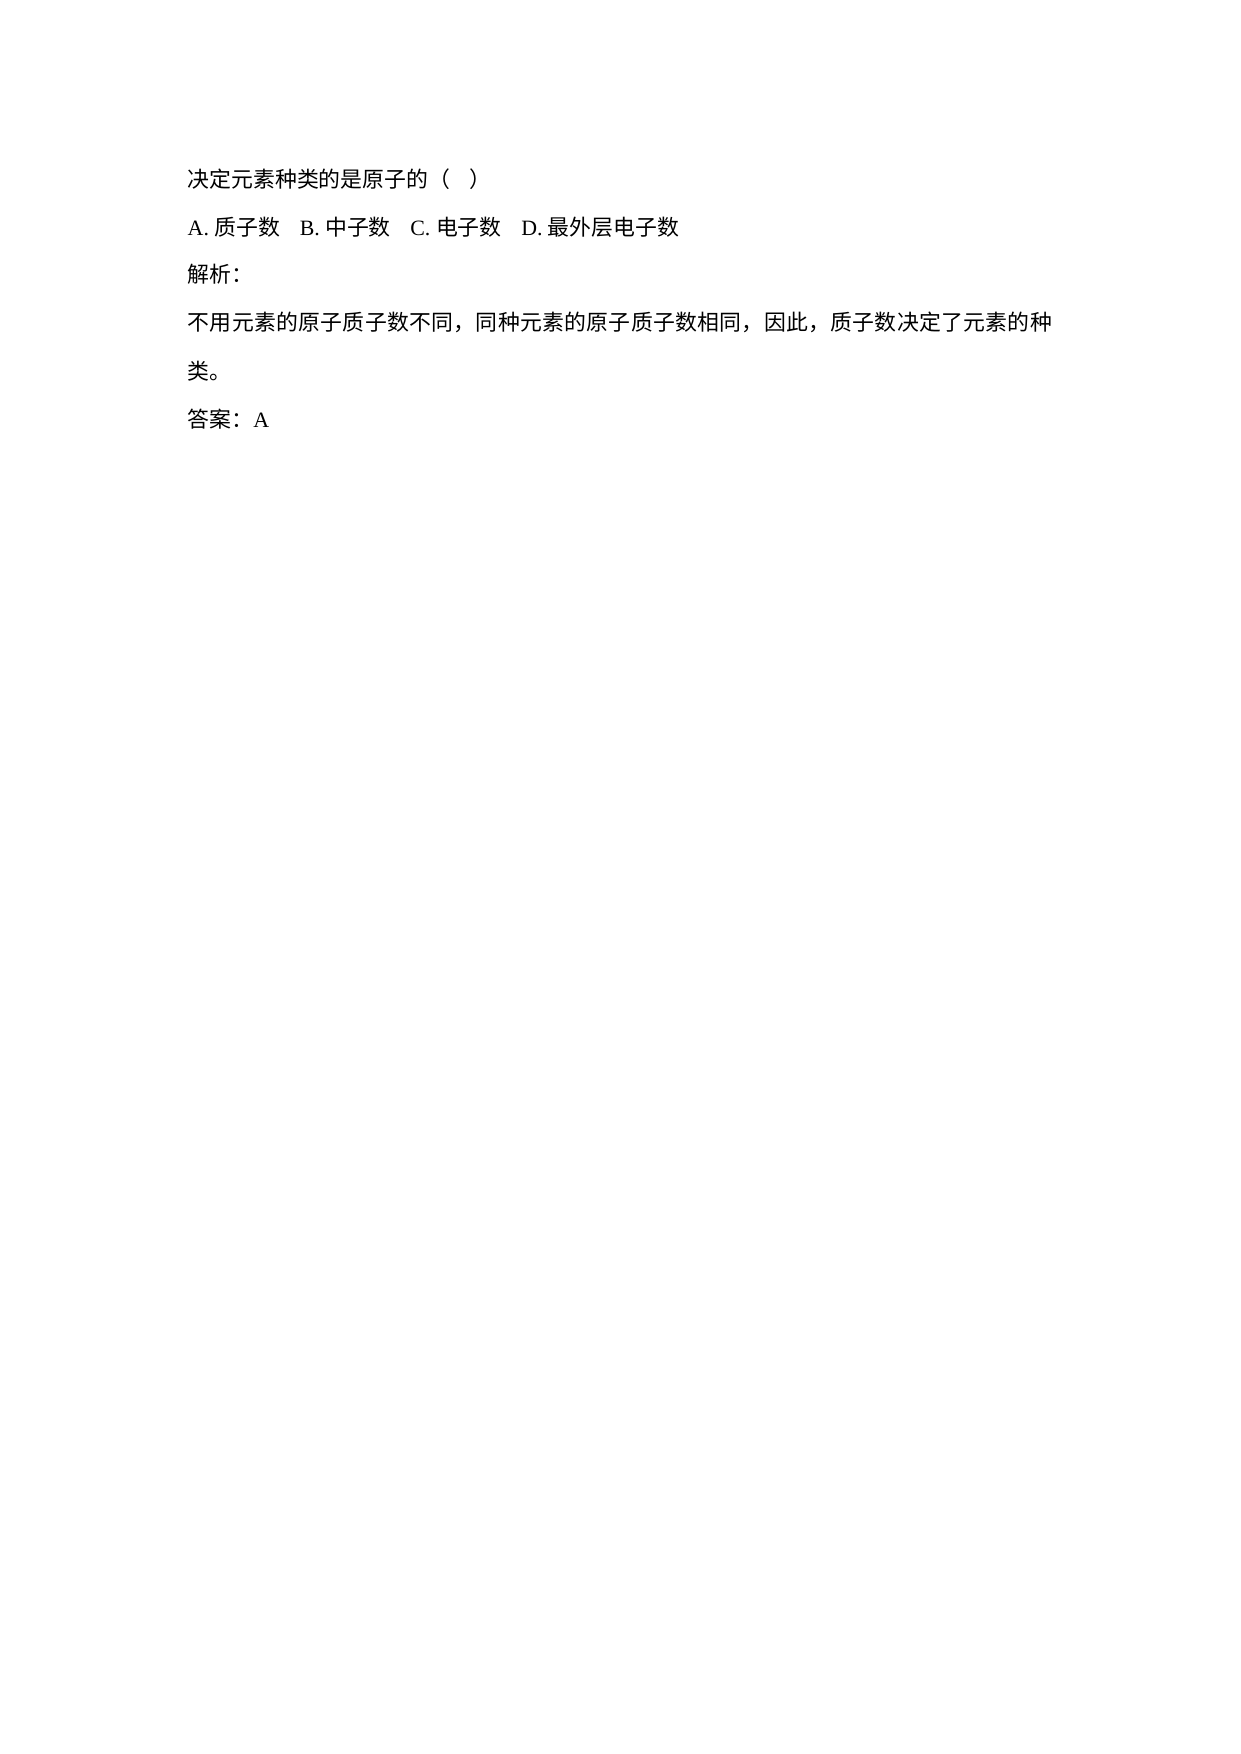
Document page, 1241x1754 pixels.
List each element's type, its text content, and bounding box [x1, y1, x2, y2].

text 决定元素种类的是原子的（ ） [187, 162, 1053, 194]
text A. 质子数 B. 中子数 C. 电子数 D. 最外层电子数 [187, 209, 1053, 241]
text 答案：A [187, 402, 1053, 434]
text 解析： [187, 257, 1053, 289]
text 不用元素的原子质子数不同，同种元素的原子质子数相同，因此，质子数决定了元素的种类。 [187, 304, 1053, 386]
